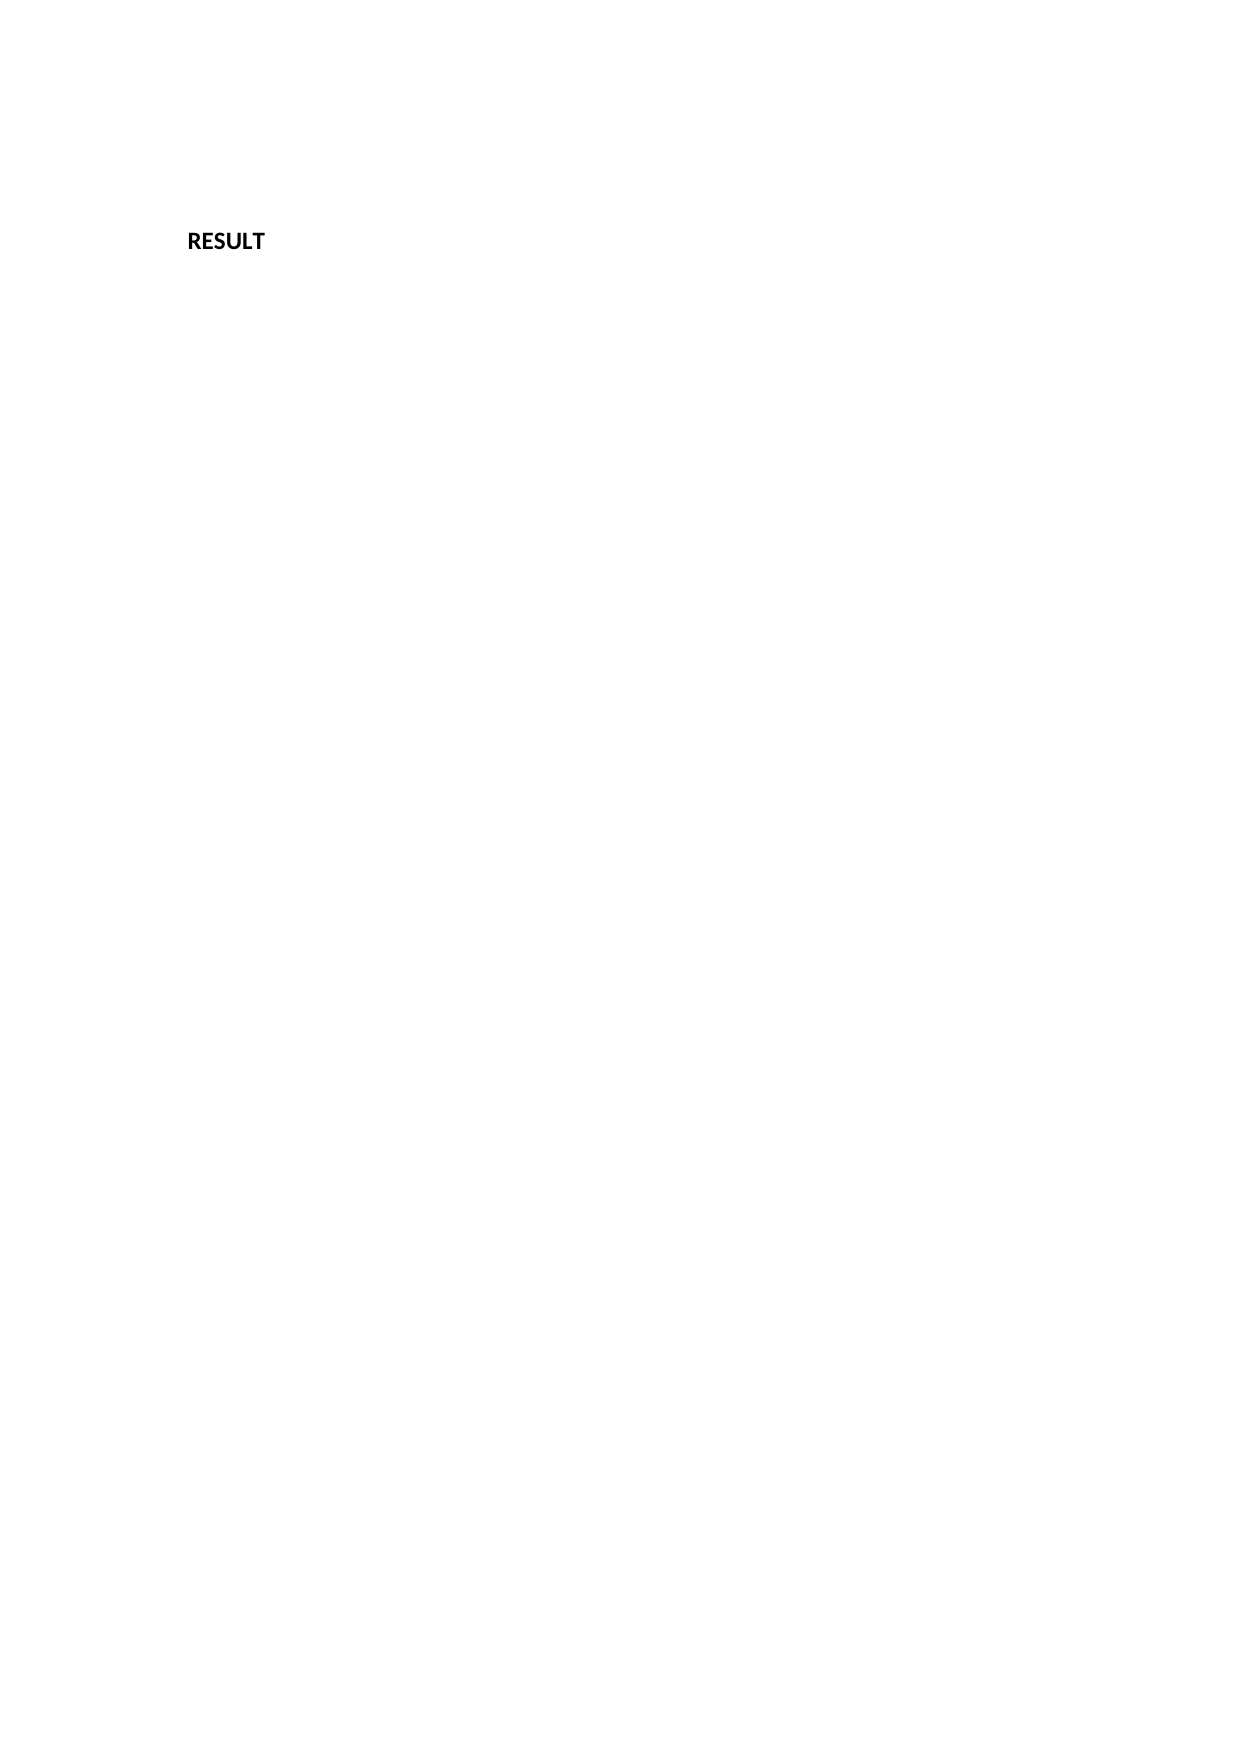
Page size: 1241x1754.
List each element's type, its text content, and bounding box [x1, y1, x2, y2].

text RESULT [187, 225, 1053, 255]
